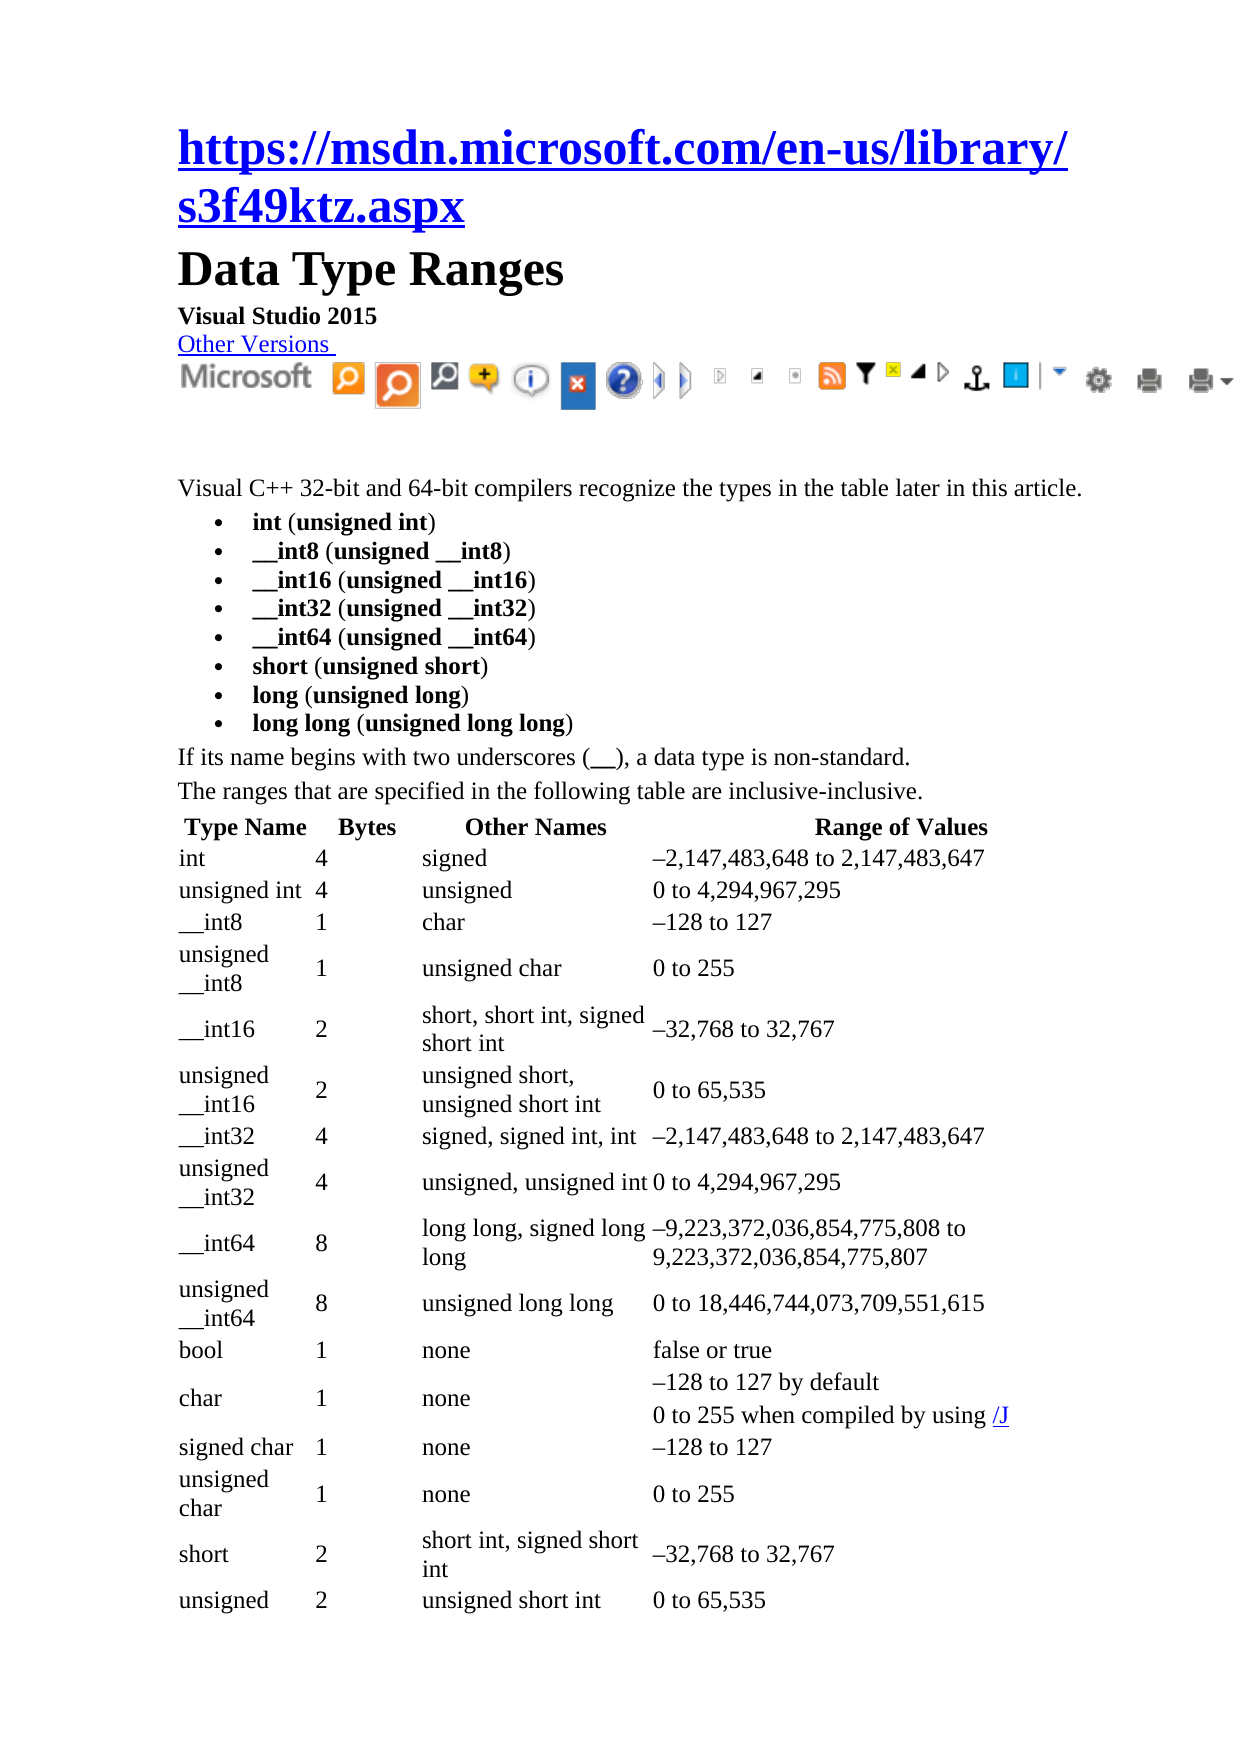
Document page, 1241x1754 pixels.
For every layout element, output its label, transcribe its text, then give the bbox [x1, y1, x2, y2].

table_cell short int, signed short int [420, 1523, 651, 1584]
table_cell –32,768 to 32,767 [651, 998, 1152, 1059]
table_cell signed [420, 842, 651, 874]
text Visual C++ 32-bit and 64-bit compilers recognize the types in the table later in this article. [177, 473, 1152, 502]
table_cell long long, signed long long [420, 1212, 651, 1273]
table_cell 1 [314, 906, 420, 938]
list short (unsigned short) [215, 651, 1152, 680]
table_cell 1 [314, 938, 420, 998]
table_cell 2 [314, 1584, 420, 1616]
table_cell none [420, 1333, 651, 1365]
table_cell short, short int, signed short int [420, 998, 651, 1059]
table_cell 0 to 4,294,967,295 [651, 1151, 1152, 1212]
table_header Range of Values [651, 810, 1152, 842]
text The ranges that are specified in the following table are inclusive-inclusive. [177, 776, 1152, 805]
table_cell –32,768 to 32,767 [651, 1523, 1152, 1584]
table_cell __int32 [177, 1120, 314, 1151]
table_cell 4 [314, 1151, 420, 1212]
table_cell –9,223,372,036,854,775,808 to 9,223,372,036,854,775,807 [651, 1212, 1152, 1273]
table_cell 1 [314, 1463, 420, 1523]
table_cell unsigned long long [420, 1273, 651, 1333]
table_cell __int16 [177, 998, 314, 1059]
table_cell 0 to 4,294,967,295 [651, 874, 1152, 906]
list __int8 (unsigned __int8) [215, 536, 1152, 565]
list long long (unsigned long long) [215, 708, 1152, 737]
table_cell –2,147,483,648 to 2,147,483,647 [651, 1120, 1152, 1151]
table_cell 1 [314, 1365, 420, 1431]
table_cell 4 [314, 842, 420, 874]
table_cell 0 to 65,535 [651, 1584, 1152, 1616]
table_cell unsigned short int [420, 1584, 651, 1616]
table_cell 0 to 255 [651, 938, 1152, 998]
table_cell int [177, 842, 314, 874]
table_cell –2,147,483,648 to 2,147,483,647 [651, 842, 1152, 874]
table_cell unsigned char [177, 1463, 314, 1523]
table_header Bytes [314, 810, 420, 842]
table_cell 0 to 255 [651, 1463, 1152, 1523]
table_cell 8 [314, 1212, 420, 1273]
text Other Versions [177, 329, 1152, 358]
table_cell 0 to 18,446,744,073,709,551,615 [651, 1273, 1152, 1333]
table_cell none [420, 1431, 651, 1463]
table_cell 2 [314, 1059, 420, 1119]
text Visual Studio 2015 [177, 301, 1152, 329]
table_cell –128 to 127 by default 0 to 255 when compiled by using /J [651, 1365, 1152, 1431]
table_cell signed char [177, 1431, 314, 1463]
text https://msdn.microsoft.com/en-us/library/s3f49ktz.aspx [177, 118, 1152, 233]
table_cell bool [177, 1333, 314, 1365]
table_cell char [420, 906, 651, 938]
table_cell 2 [314, 998, 420, 1059]
table_cell none [420, 1365, 651, 1431]
list __int64 (unsigned __int64) [215, 622, 1152, 651]
table_cell unsigned __int16 [177, 1059, 314, 1119]
list __int32 (unsigned __int32) [215, 593, 1152, 622]
table_cell unsigned __int8 [177, 938, 314, 998]
table_cell unsigned [420, 874, 651, 906]
table_header Type Name [177, 810, 314, 842]
text If its name begins with two underscores (__), a data type is non-standard. [177, 742, 1152, 771]
table_cell short [177, 1523, 314, 1584]
table_cell 0 to 65,535 [651, 1059, 1152, 1119]
table_cell false or true [651, 1333, 1152, 1365]
table_cell unsigned char [420, 938, 651, 998]
table_cell __int8 [177, 906, 314, 938]
text Data Type Ranges [177, 238, 1152, 296]
table_cell 2 [314, 1523, 420, 1584]
table_cell –128 to 127 [651, 1431, 1152, 1463]
table_cell __int64 [177, 1212, 314, 1273]
list long (unsigned long) [215, 680, 1152, 708]
picture [177, 358, 1241, 440]
table_cell unsigned __int32 [177, 1151, 314, 1212]
table_cell –128 to 127 [651, 906, 1152, 938]
table_cell 1 [314, 1431, 420, 1463]
table_cell 8 [314, 1273, 420, 1333]
table_cell unsigned short [177, 1584, 314, 1616]
list __int16 (unsigned __int16) [215, 565, 1152, 593]
table_cell unsigned, unsigned int [420, 1151, 651, 1212]
table_cell unsigned short, unsigned short int [420, 1059, 651, 1119]
list int (unsigned int) [215, 507, 1152, 536]
table_cell 4 [314, 1120, 420, 1151]
table_cell unsigned int [177, 874, 314, 906]
table_cell unsigned __int64 [177, 1273, 314, 1333]
table_cell 4 [314, 874, 420, 906]
table_cell none [420, 1463, 651, 1523]
table_header Other Names [420, 810, 651, 842]
table_cell 1 [314, 1333, 420, 1365]
table_cell char [177, 1365, 314, 1431]
table_cell signed, signed int, int [420, 1120, 651, 1151]
